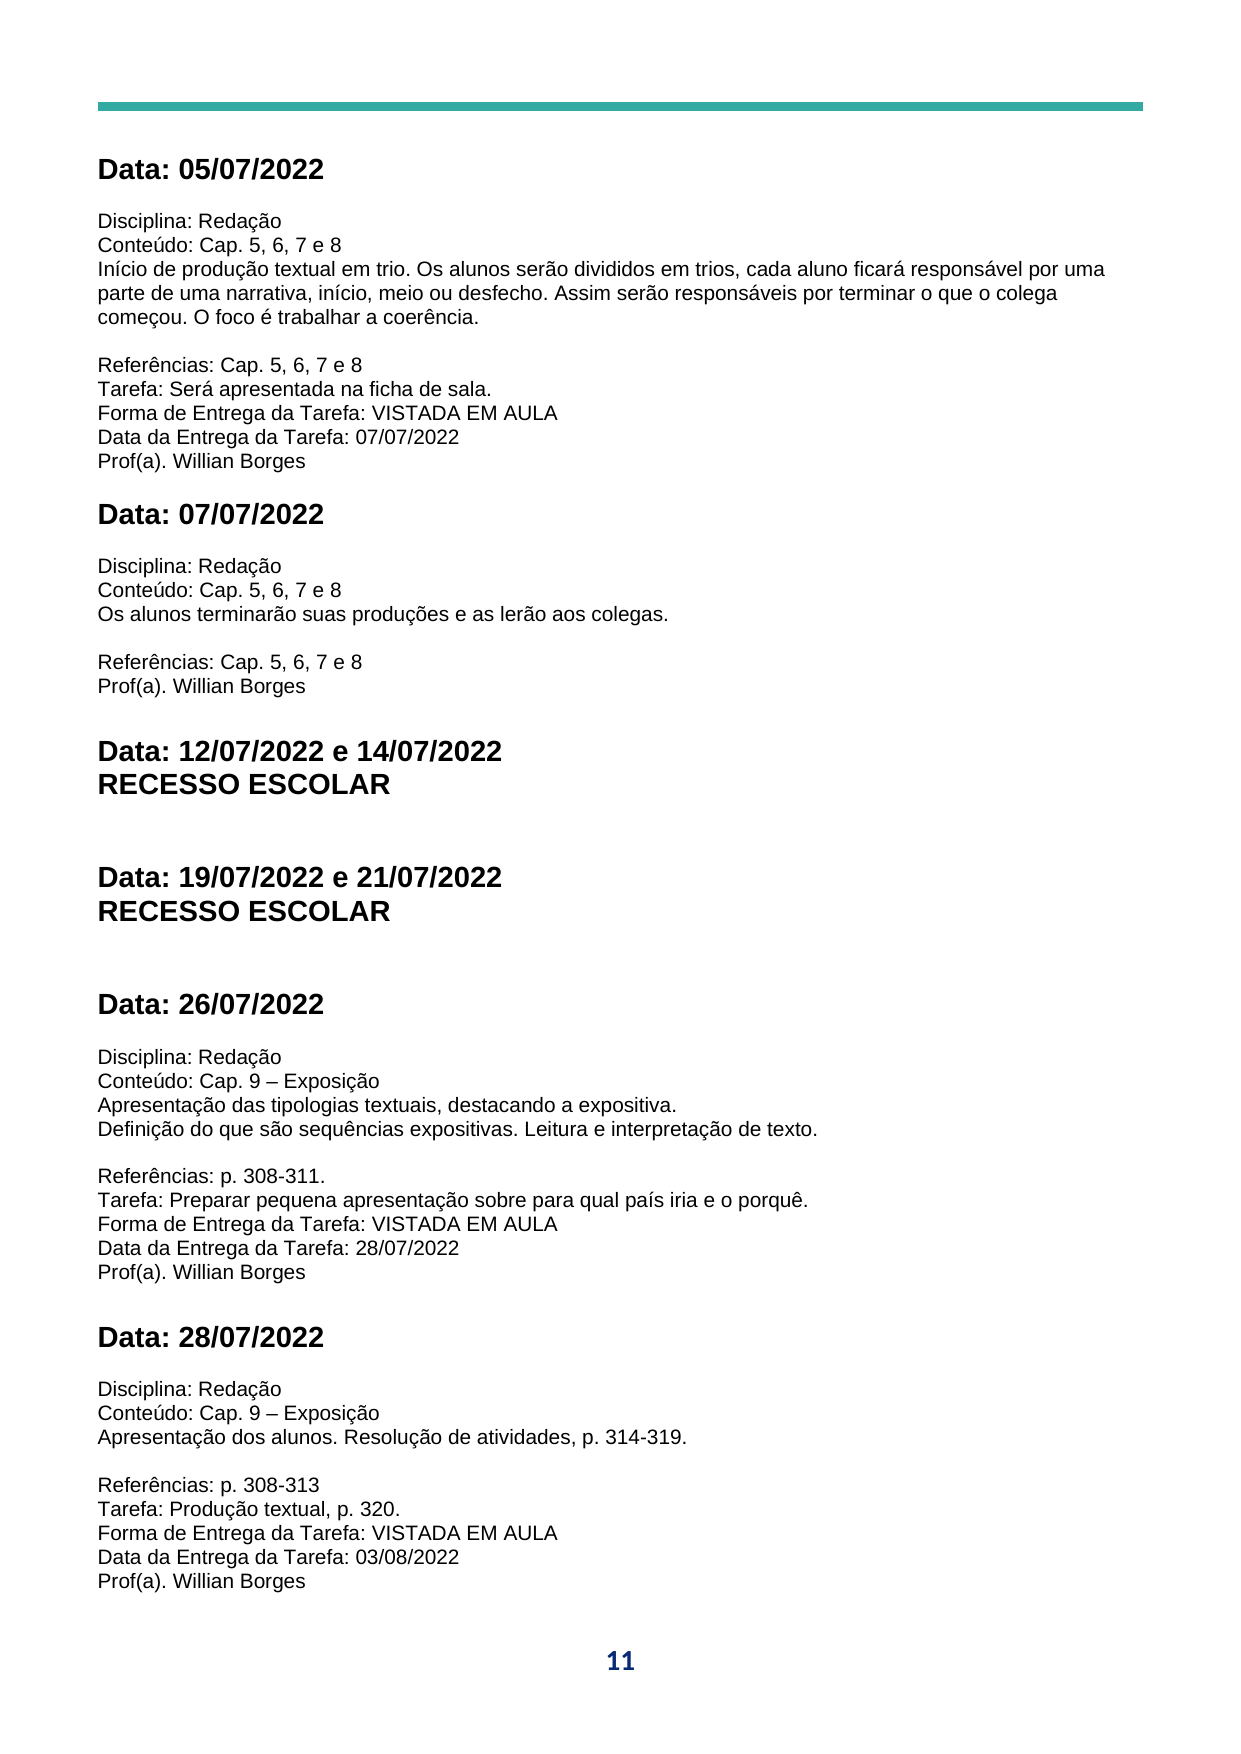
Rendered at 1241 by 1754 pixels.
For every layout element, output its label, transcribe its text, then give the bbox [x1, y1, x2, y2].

text Data: 26/07/2022 Disciplina: Redação Conteúdo: Cap. 9 – Exposição [97, 987, 1143, 1092]
text RECESSO ESCOLAR [97, 767, 1143, 860]
text Apresentação das tipologias textuais, destacando a expositiva. [97, 1092, 1143, 1116]
text Referências: Cap. 5, 6, 7 e 8 Prof(a). Willian Borges [97, 650, 1143, 734]
text Data: 05/07/2022 Disciplina: Redação Conteúdo: Cap. 5, 6, 7 e 8 [97, 152, 1143, 257]
text Data: 19/07/2022 e 21/07/2022 [97, 860, 1143, 894]
text RECESSO ESCOLAR [97, 894, 1143, 987]
text Referências: Cap. 5, 6, 7 e 8 Tarefa: Será apresentada na ficha de sala. Forma de Entrega da Tarefa: VISTADA EM AULA Data da Entrega da Tarefa: 07/07/2022 Prof(a). Willian Borges [97, 353, 1143, 473]
text Referências: p. 308-313 Tarefa: Produção textual, p. 320. Forma de Entrega da Tarefa: VISTADA EM AULA Data da Entrega da Tarefa: 03/08/2022 Prof(a). Willian Borges [97, 1473, 1143, 1628]
text Apresentação dos alunos. Resolução de atividades, p. 314-319. [97, 1425, 1143, 1449]
text Referências: p. 308-311. Tarefa: Preparar pequena apresentação sobre para qual país iria e o porquê. Forma de Entrega da Tarefa: VISTADA EM AULA Data da Entrega da Tarefa: 28/07/2022 Prof(a). Willian Borges [97, 1164, 1143, 1320]
text Data: 12/07/2022 e 14/07/2022 [97, 734, 1143, 767]
text Início de produção textual em trio. Os alunos serão divididos em trios, cada aluno ficará responsável por uma parte de uma narrativa, início, meio ou desfecho. Assim serão responsáveis por terminar o que o colega começou. O foco é trabalhar a coerência. [97, 257, 1143, 329]
text Os alunos terminarão suas produções e as lerão aos colegas. [97, 602, 1143, 626]
text Data: 28/07/2022 Disciplina: Redação Conteúdo: Cap. 9 – Exposição [97, 1320, 1143, 1425]
text Data: 07/07/2022 Disciplina: Redação Conteúdo: Cap. 5, 6, 7 e 8 [97, 473, 1143, 602]
text Definição do que são sequências expositivas. Leitura e interpretação de texto. [97, 1116, 1143, 1140]
